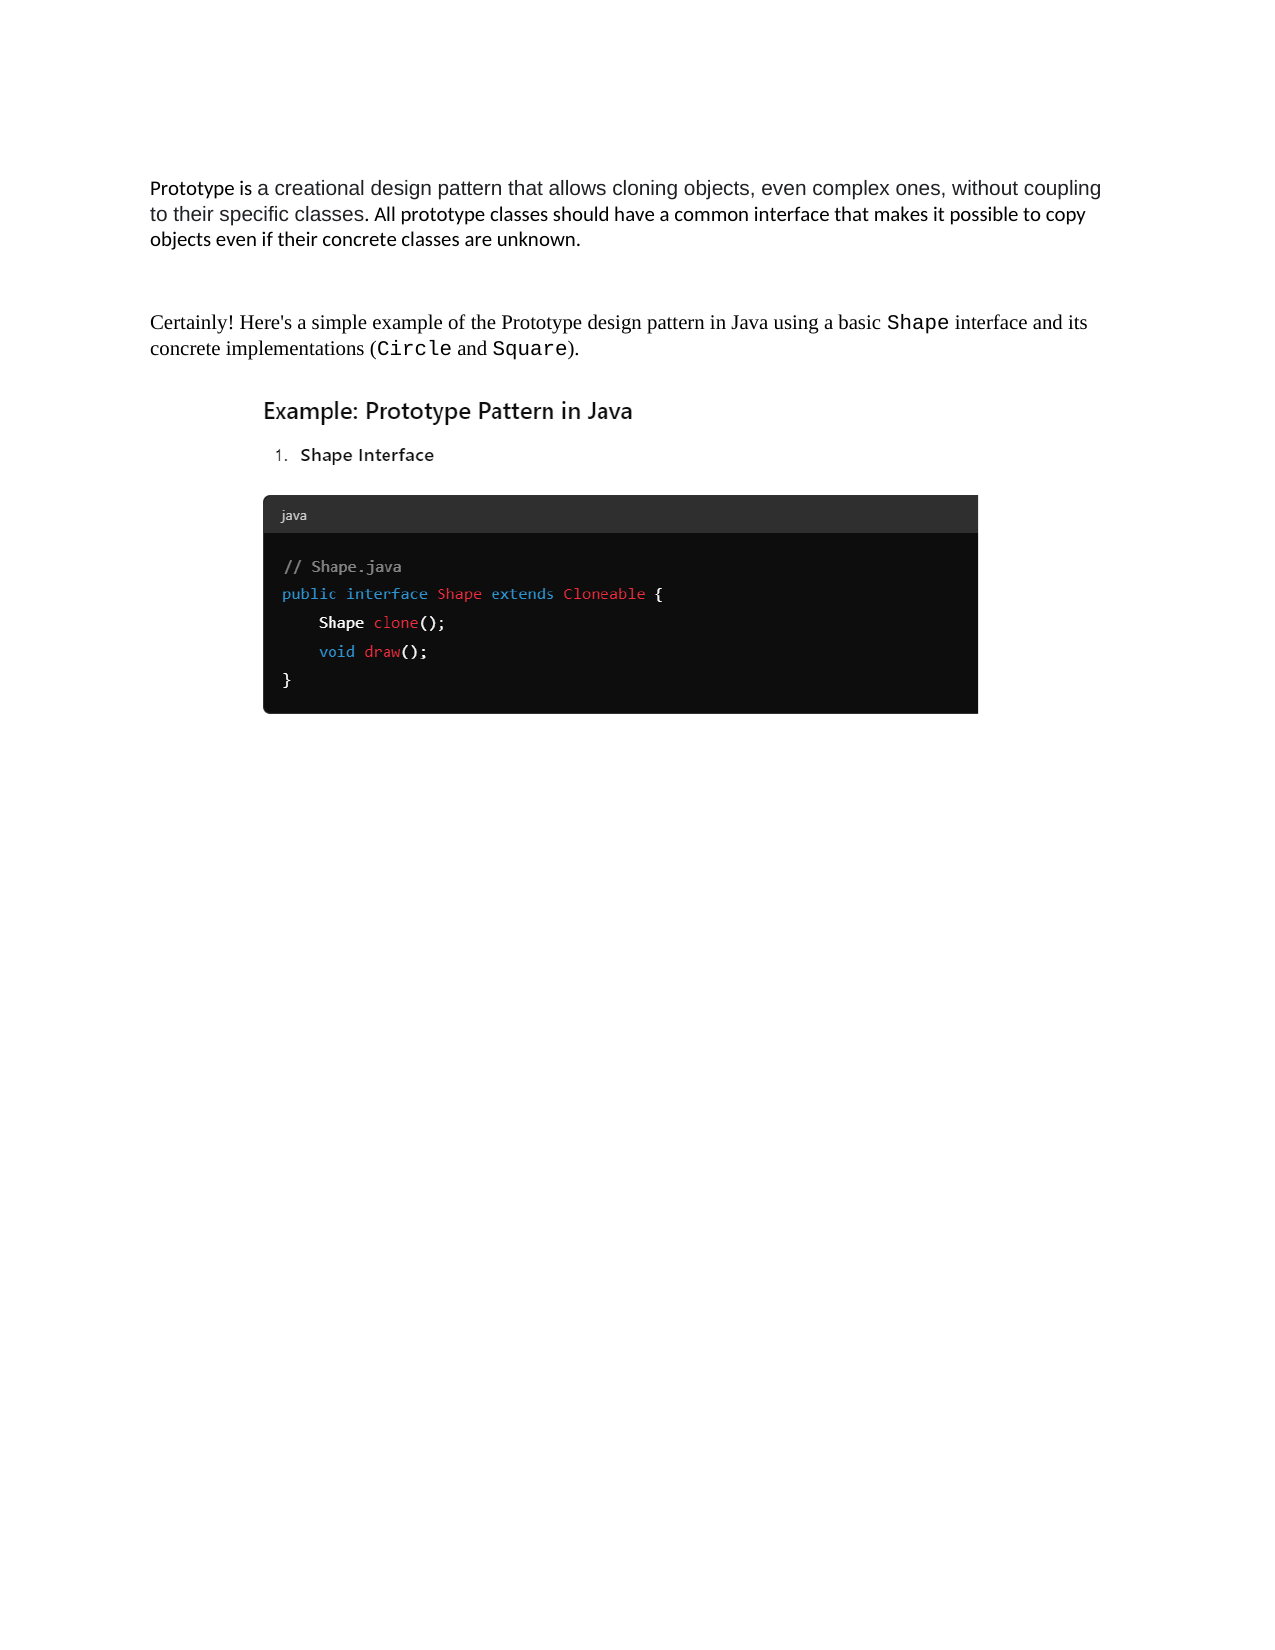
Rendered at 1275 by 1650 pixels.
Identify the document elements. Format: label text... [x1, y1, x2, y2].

picture [225, 390, 979, 726]
text Certainly! Here's a simple example of the Prototype design pattern in Java using a basic Shape interface and its concrete implementations (Circle and Square). [150, 310, 1125, 361]
text Prototype is a creational design pattern that allows cloning objects, even complex ones, without coupling to their specific classes. All prototype classes should have a common interface that makes it possible to copy objects even if their concrete classes are unknown. [150, 175, 1125, 252]
